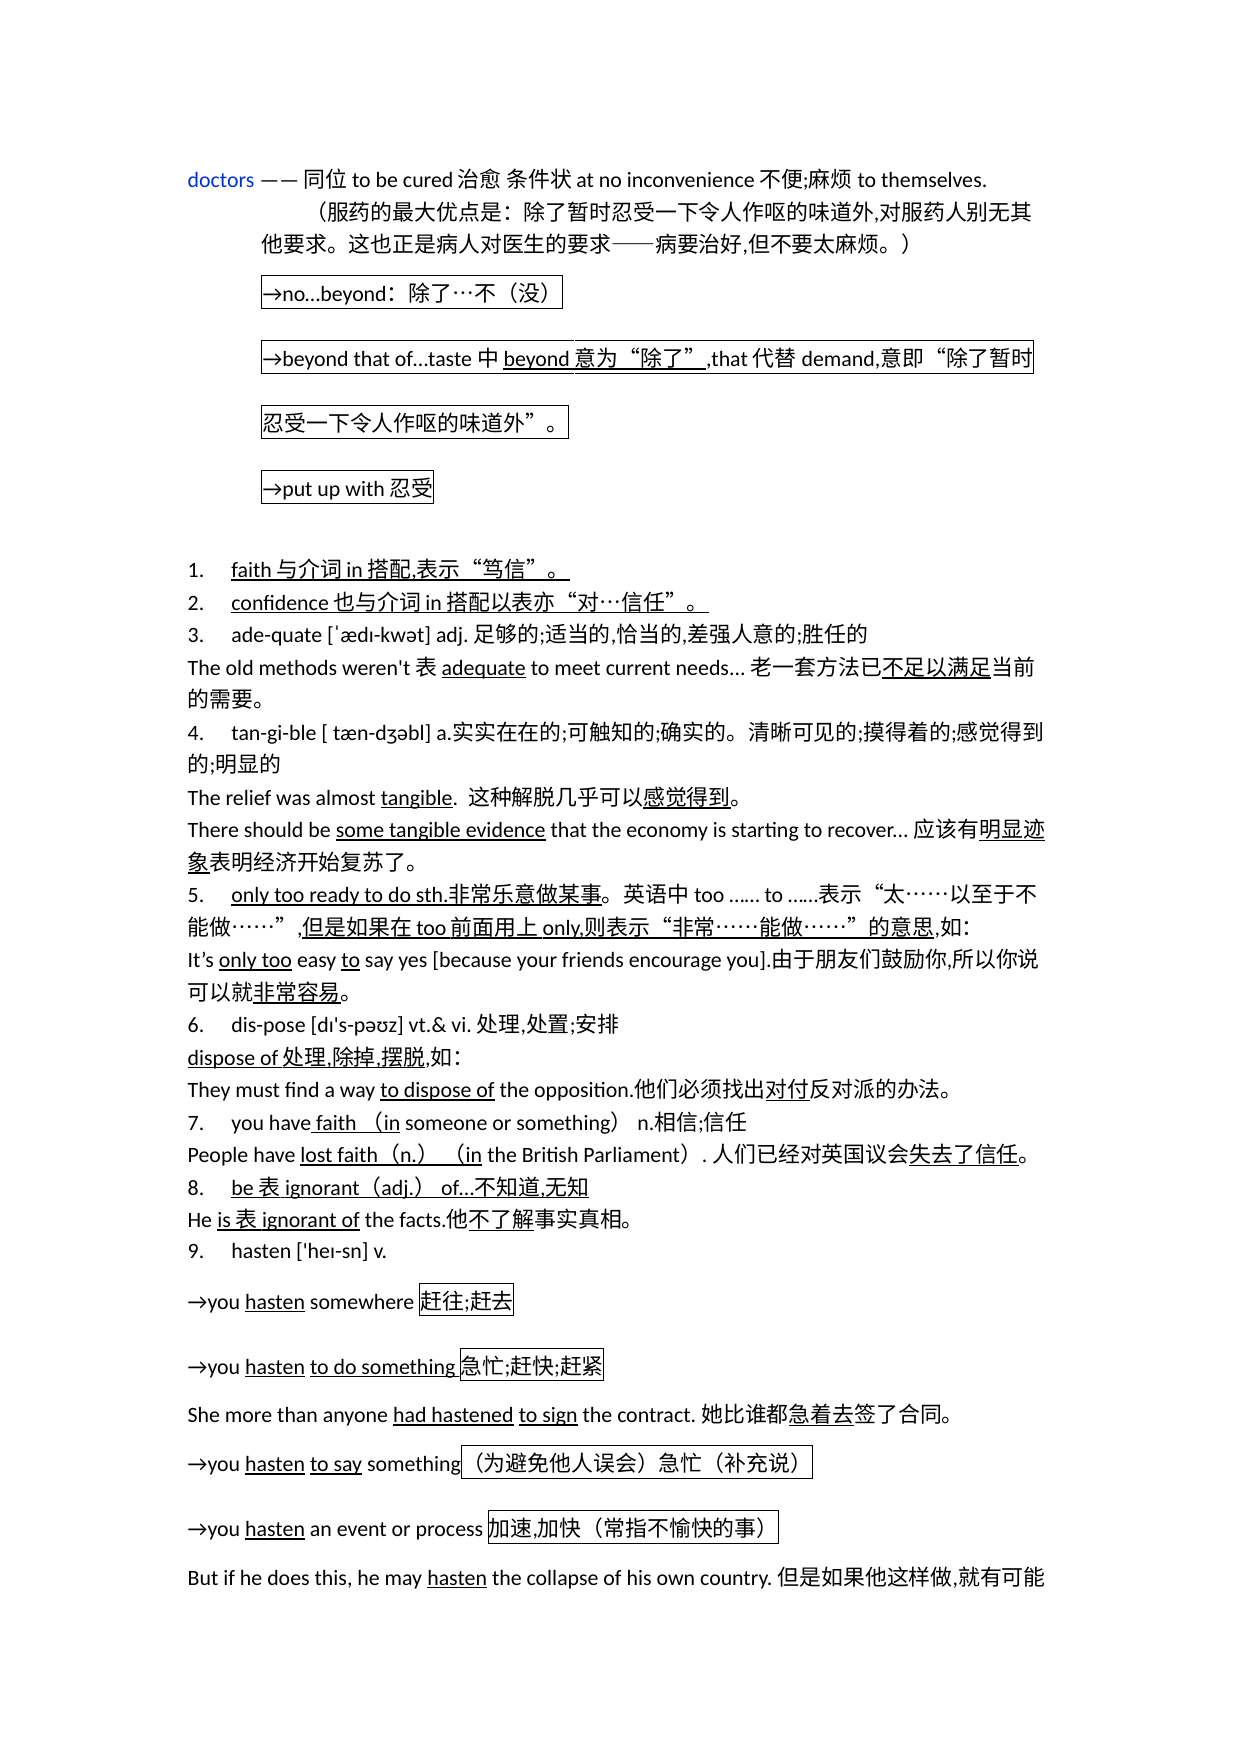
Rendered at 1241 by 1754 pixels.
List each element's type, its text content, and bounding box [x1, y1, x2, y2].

list ade-quate [ˈædɪ-kwət] adj. 足够的;适当的,恰当的,差强人意的;胜任的 [187, 617, 1053, 649]
list dis-pose [dɪ's-pəʊz] vt.& vi. 处理,处置;安排 [187, 1007, 1053, 1039]
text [187, 1559, 1053, 1592]
text →no…beyond：除了…不（没） [261, 259, 1053, 324]
list faith与介词in搭配,表示“笃信”。 [187, 552, 1053, 584]
text →you hasten somewhere 赶往;赶去 [187, 1267, 1053, 1332]
text He is 表ignorant of the facts.他不了解事实真相。 [187, 1202, 1053, 1234]
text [187, 162, 1053, 194]
text She more than anyone had hastened to sign the contract. 她比谁都急着去签了合同。 [187, 1397, 1053, 1429]
list be 表ignorant（adj.） of…不知道,无知 [187, 1169, 1053, 1202]
text →beyond that of…taste 中beyond 意为“除了”,that 代替 demand,意即“除了暂时忍受一下令人作呕的味道外”。 [261, 324, 1053, 454]
list only too ready to do sth.非常乐意做某事。英语中 too …… to ……表示“太……以至于不能做……”,但是如果在too前面用上only,则表示“非常……能做……”的意思,如： [187, 877, 1053, 942]
text →put up with忍受 [261, 454, 1053, 519]
text The relief was almost tangible. 这种解脱几乎可以感觉得到。 [187, 779, 1053, 812]
text →you hasten to say something（为避免他人误会）急忙（补充说） [187, 1429, 1053, 1494]
text The old methods weren't 表adequate to meet current needs... 老一套方法已不足以满足当前的需要。 [187, 649, 1053, 714]
text dispose of处理,除掉,摆脱,如： [187, 1039, 1053, 1072]
text （服药的最大优点是：除了暂时忍受一下令人作呕的味道外,对服药人别无其他要求。这也正是病人对医生的要求——病要治好,但不要太麻烦。） [261, 194, 1053, 259]
list tan-gi-ble [ tæn-dʒәbl] a.实实在在的;可触知的;确实的。清晰可见的;摸得着的;感觉得到的;明显的 [187, 714, 1053, 779]
text It’s only too easy to say yes [because your friends encourage you].由于朋友们鼓励你,所以你说可以就非常容易。 [187, 942, 1053, 1007]
text There should be some tangible evidence that the economy is starting to recover... 应该有明显迹象表明经济开始复苏了。 [187, 812, 1053, 877]
text They must find a way to dispose of the opposition.他们必须找出对付反对派的办法。 [187, 1072, 1053, 1104]
text →you hasten an event or process加速,加快（常指不愉快的事） [187, 1494, 1053, 1559]
list confidence也与介词in搭配以表亦“对…信任”。 [187, 584, 1053, 617]
list you have faith （in someone or something） n.相信;信任 [187, 1104, 1053, 1137]
text People have lost faith（n.） （in the British Parliament）. 人们已经对英国议会失去了信任。 [187, 1137, 1053, 1169]
text →you hasten to do something急忙;赶快;赶紧 [187, 1332, 1053, 1397]
list hasten ['heɪ-sn] v. [187, 1234, 1053, 1267]
